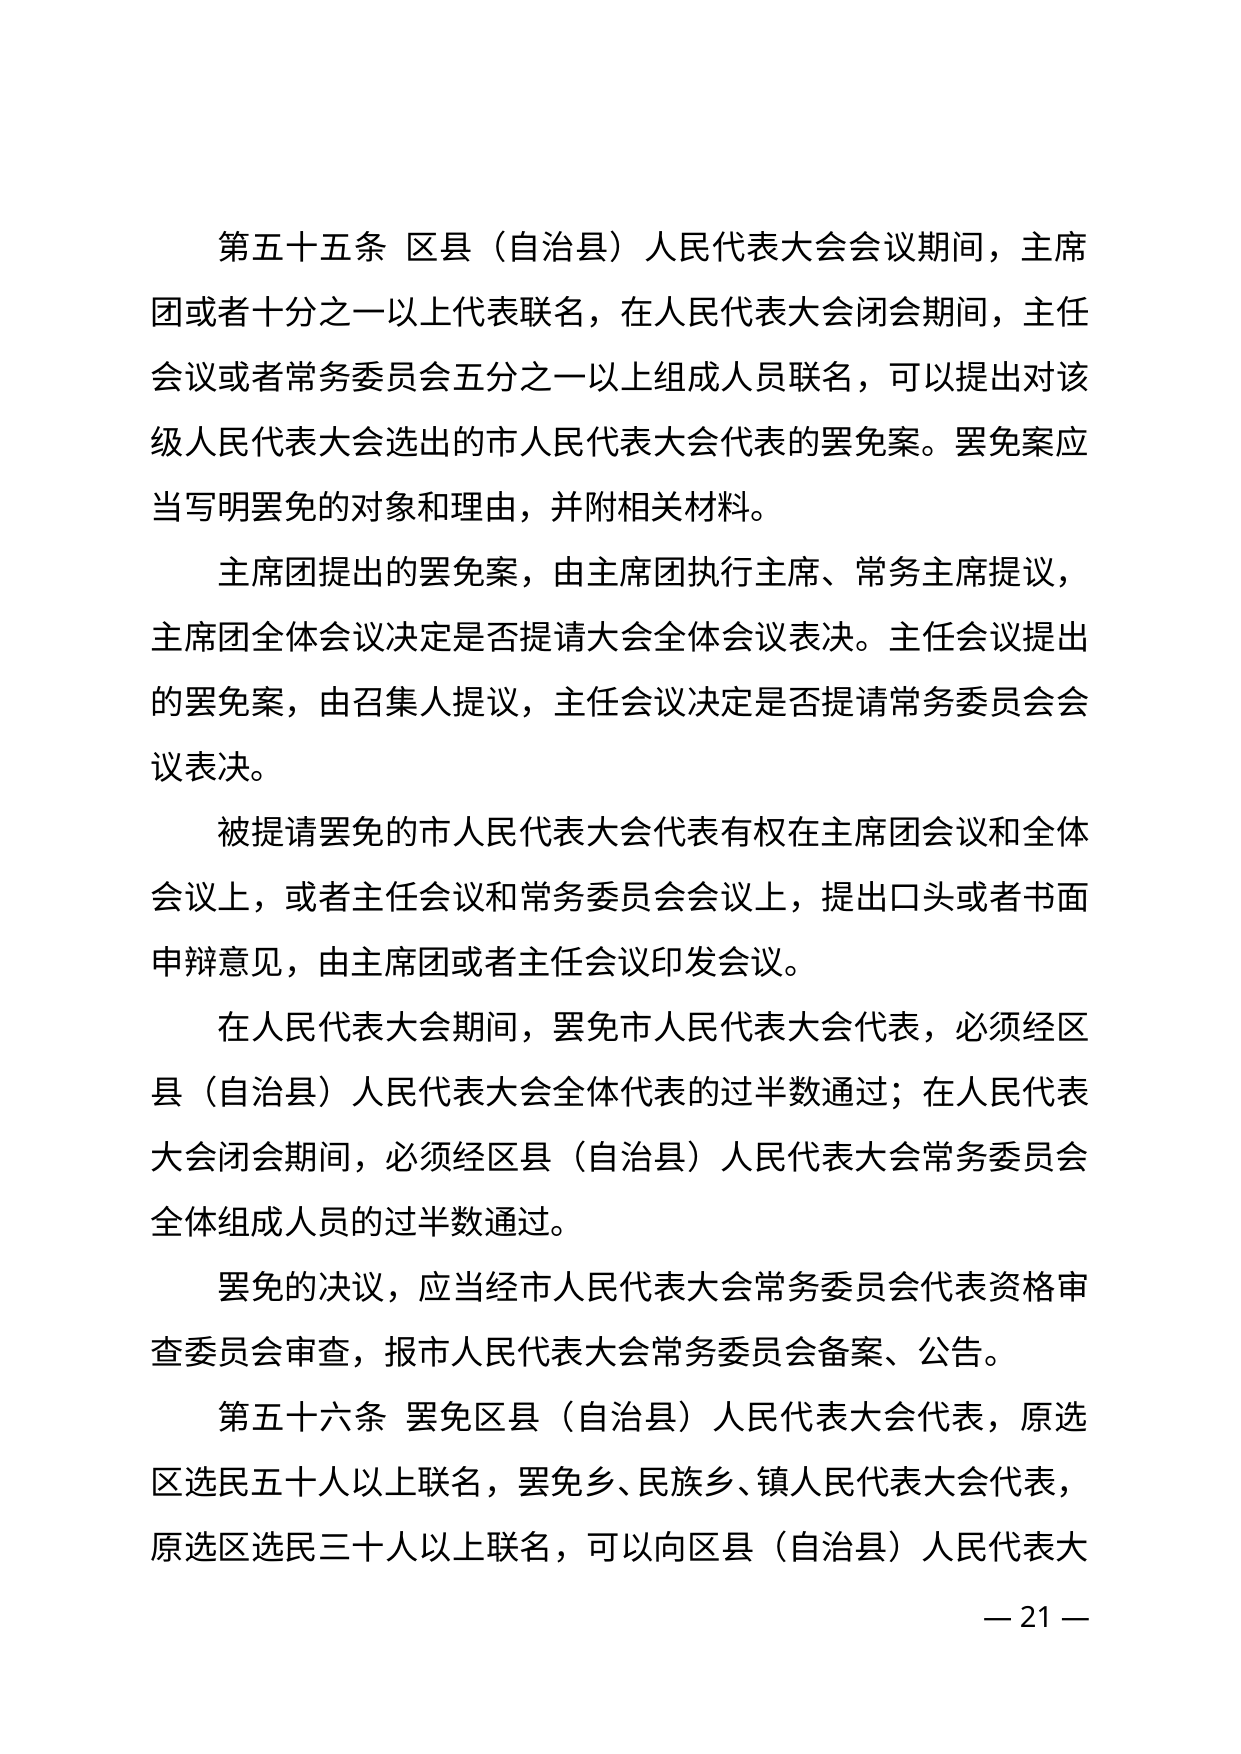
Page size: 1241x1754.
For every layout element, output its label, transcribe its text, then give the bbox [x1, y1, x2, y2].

text 第五十五条 区县（自治县）人民代表大会会议期间，主席团或者十分之一以上代表联名，在人民代表大会闭会期间，主任会议或者常务委员会五分之一以上组成人员联名，可以提出对该级人民代表大会选出的市人民代表大会代表的罢免案。罢免案应当写明罢免的对象和理由，并附相关材料。 [151, 342, 1089, 667]
text 被提请罢免的市人民代表大会代表有权在主席团会议和全体会议上，或者主任会议和常务委员会会议上，提出口头或者书面申辩意见，由主席团或者主任会议印发会议。 [151, 927, 1089, 1122]
text 罢免的决议，应当经市人民代表大会常务委员会代表资格审查委员会审查，报市人民代表大会常务委员会备案、公告。 [151, 1382, 1089, 1512]
text 在人民代表大会期间，罢免市人民代表大会代表，必须经区县（自治县）人民代表大会全体代表的过半数通过；在人民代表大会闭会期间，必须经区县（自治县）人民代表大会常务委员会全体组成人员的过半数通过。 [151, 1122, 1089, 1382]
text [151, 212, 1089, 342]
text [151, 1512, 1089, 1577]
text 主席团提出的罢免案，由主席团执行主席、常务主席提议，主席团全体会议决定是否提请大会全体会议表决。主任会议提出的罢免案，由召集人提议，主任会议决定是否提请常务委员会会议表决。 [151, 667, 1089, 927]
